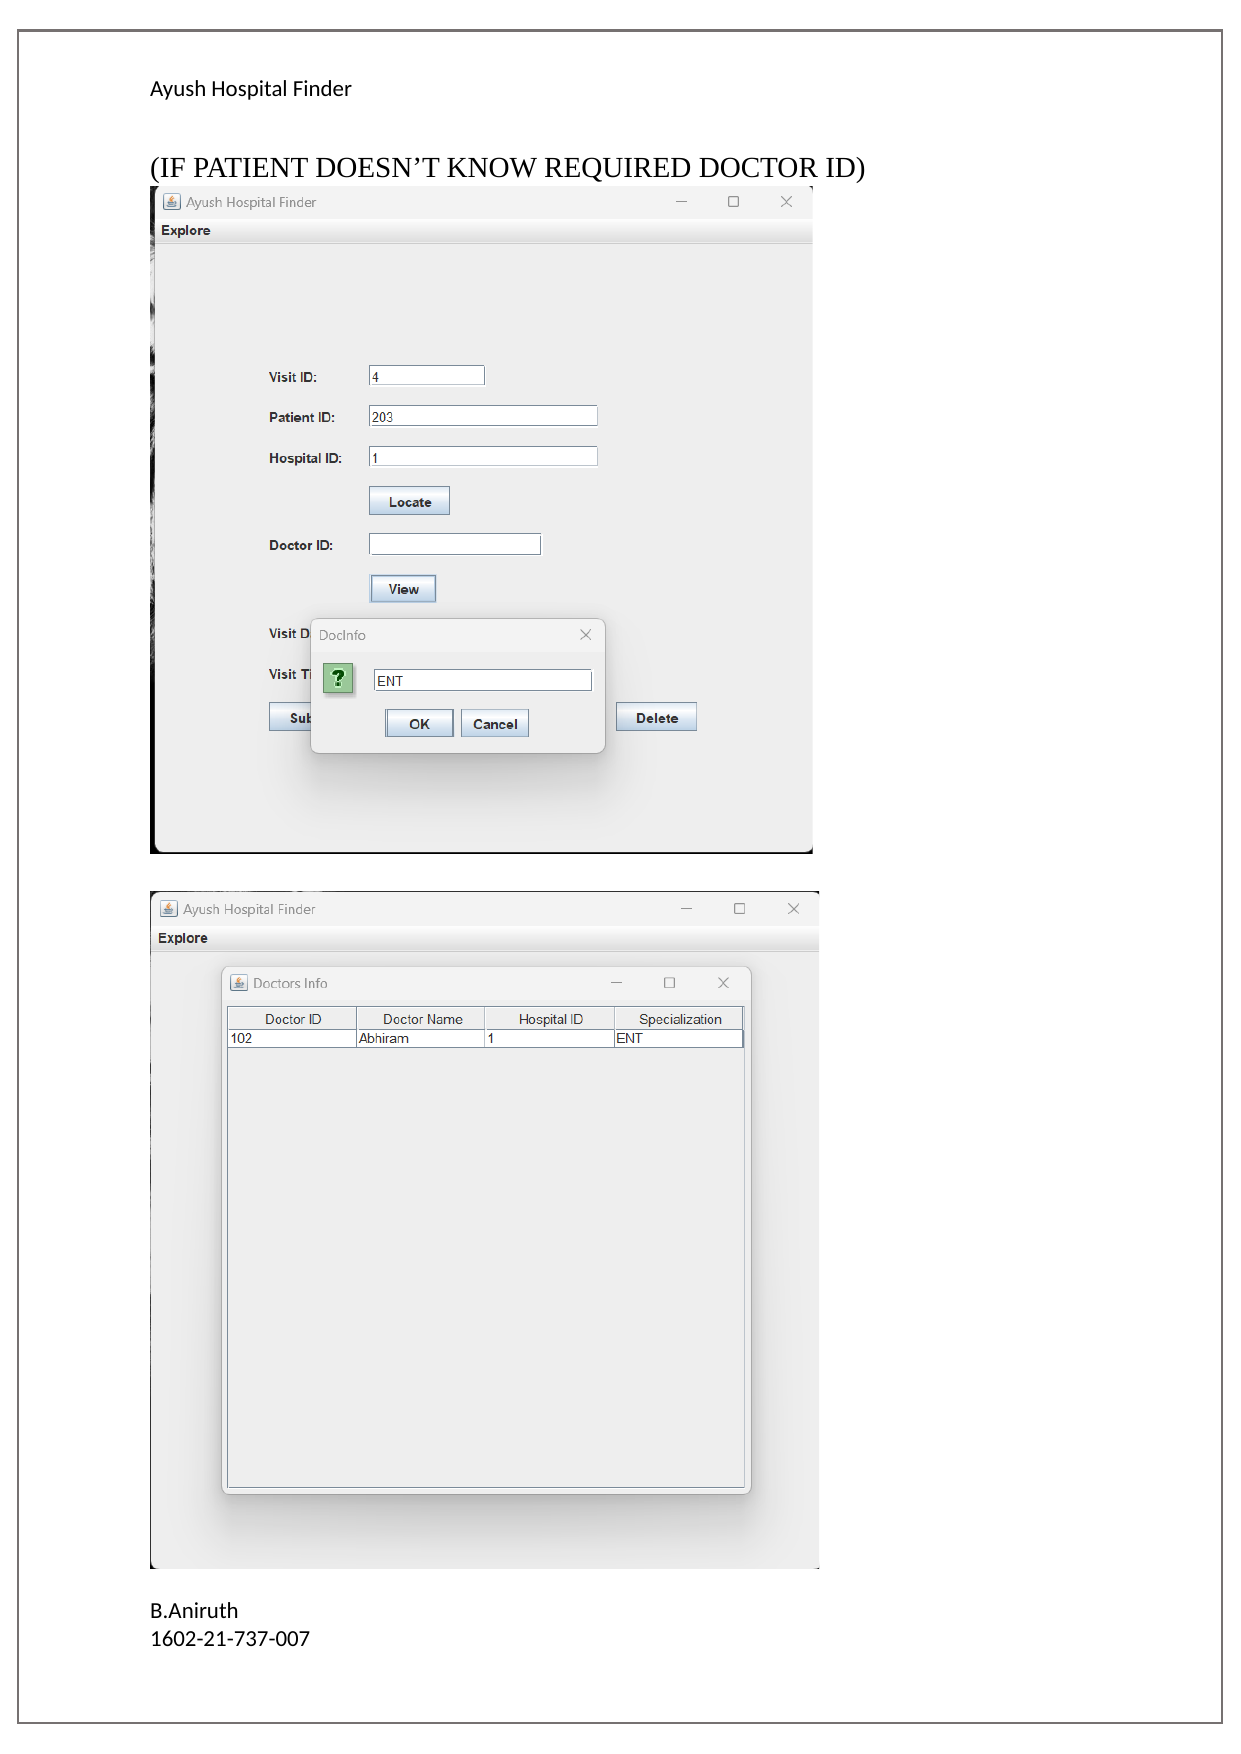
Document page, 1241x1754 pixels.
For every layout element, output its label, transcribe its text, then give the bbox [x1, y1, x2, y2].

picture [150, 186, 813, 854]
picture [150, 891, 820, 1569]
text (IF PATIENT DOESN’T KNOW REQUIRED DOCTOR ID) [150, 150, 1090, 183]
